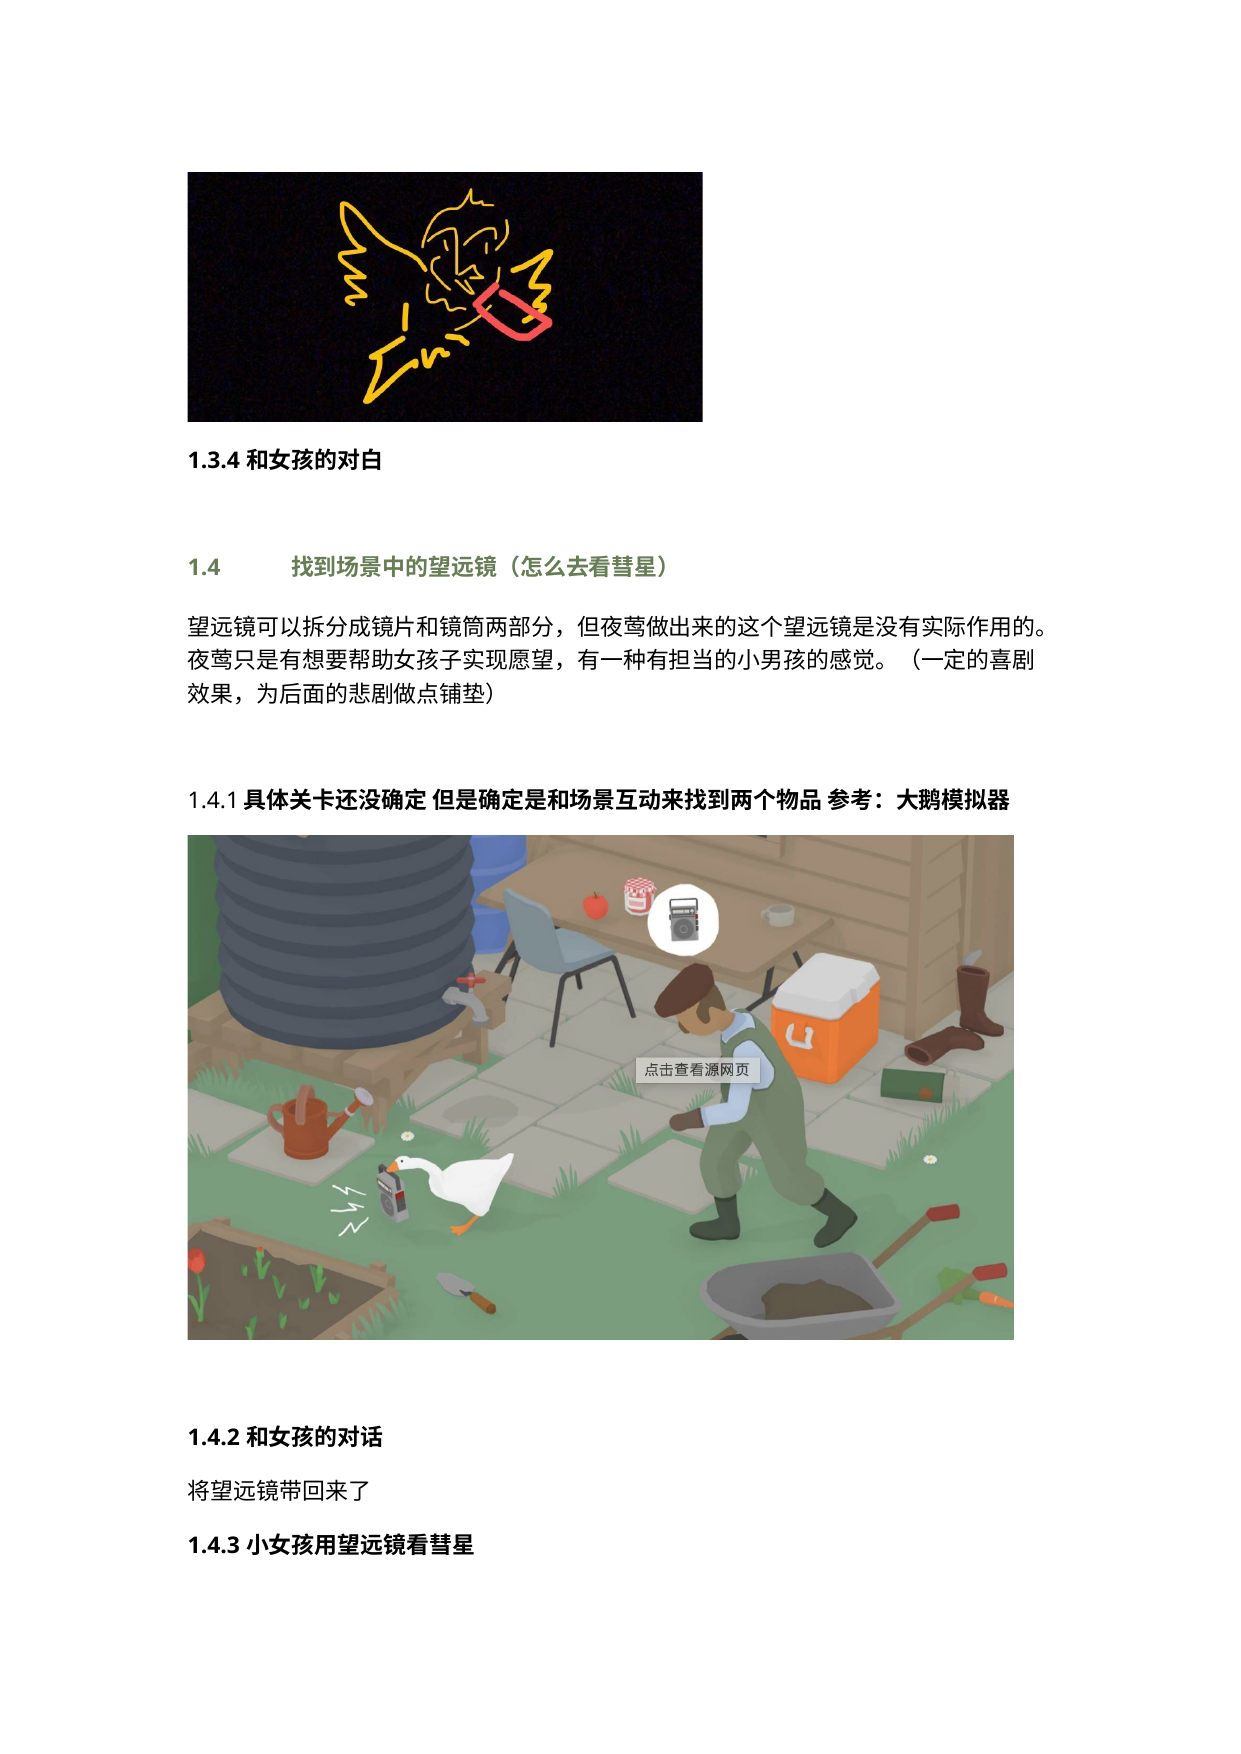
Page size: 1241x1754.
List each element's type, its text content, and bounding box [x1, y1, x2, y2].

text 1.4.1具体关卡还没确定 但是确定是和场景互动来找到两个物品 参考：大鹅模拟器 [187, 782, 1053, 815]
text 1.4.2 和女孩的对话 [187, 1419, 1053, 1452]
picture [187, 172, 703, 422]
text 1.4.3 小女孩用望远镜看彗星 [187, 1527, 1053, 1560]
picture [187, 835, 1014, 1340]
text 将望远镜带回来了 [187, 1473, 1053, 1506]
subtitle 找到场景中的望远镜（怎么去看彗星） [187, 549, 1053, 582]
text 1.3.4 和女孩的对白 [187, 442, 1053, 476]
text 望远镜可以拆分成镜片和镜筒两部分，但夜莺做出来的这个望远镜是没有实际作用的。夜莺只是有想要帮助女孩子实现愿望，有一种有担当的小男孩的感觉。（一定的喜剧效果，为后面的悲剧做点铺垫） [187, 609, 1053, 709]
